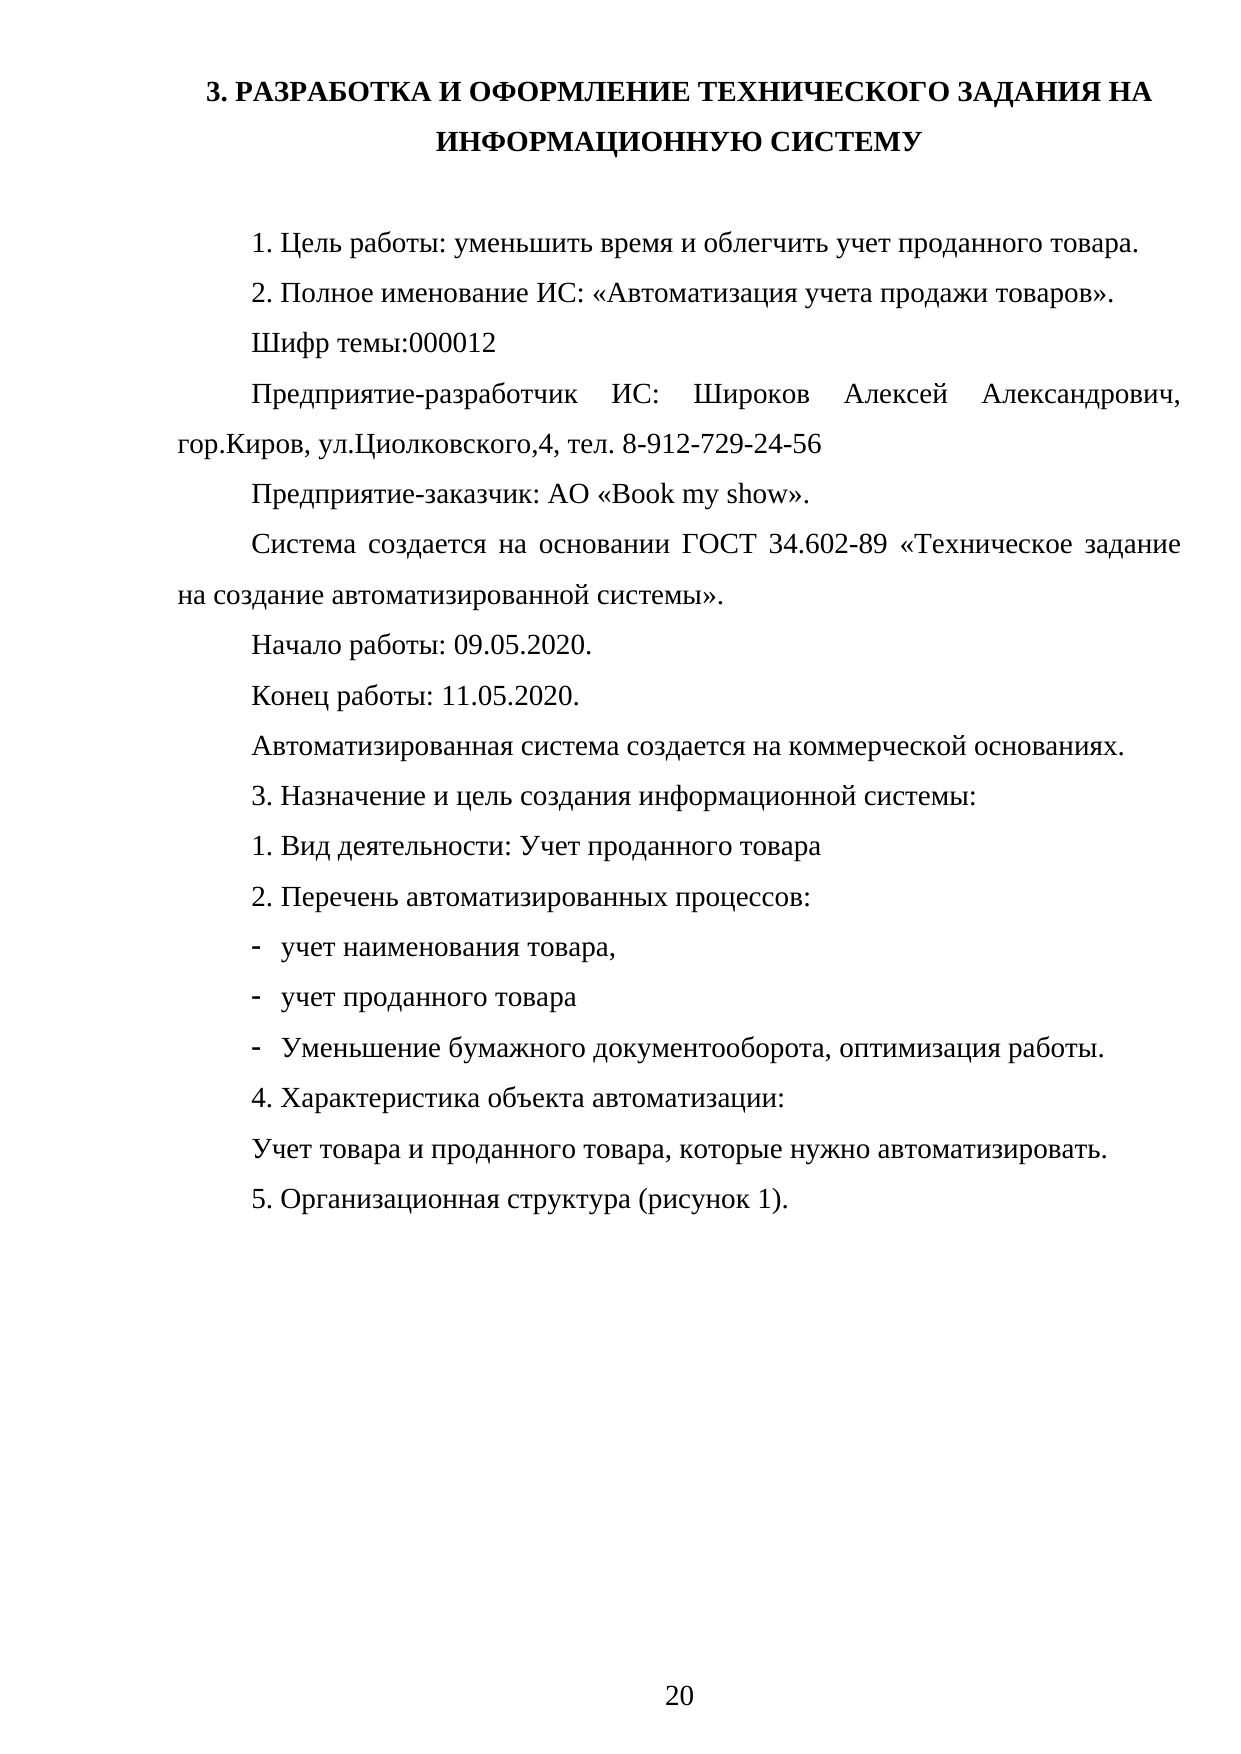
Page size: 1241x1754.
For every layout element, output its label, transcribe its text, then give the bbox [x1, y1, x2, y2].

list Уменьшение бумажного документооборота, оптимизация работы. [251, 1030, 1181, 1064]
text Начало работы: 09.05.2020. [177, 627, 1181, 661]
text 4. Характеристика объекта автоматизации: [177, 1080, 1181, 1114]
text 5. Организационная структура (рисунок 1). [177, 1181, 1181, 1214]
list учет наименования товара, [251, 929, 1181, 963]
text 3. Назначение и цель создания информационной системы: [177, 778, 1181, 812]
text Система создается на основании ГОСТ 34.602-89 «Техническое задание на создание автоматизированной системы». [177, 527, 1181, 611]
text Автоматизированная система создается на коммерческой основаниях. [177, 728, 1181, 761]
text 2. Полное именование ИС: «Автоматизация учета продажи товаров». [177, 275, 1181, 309]
text Учет товара и проданного товара, которые нужно автоматизировать. [251, 1131, 1181, 1164]
text Конец работы: 11.05.2020. [177, 678, 1181, 711]
subtitle 3. РАЗРАБОТКА И ОФОРМЛЕНИЕ ТЕХНИЧЕСКОГО ЗАДАНИЯ НА ИНФОРМАЦИОННУЮ СИСТЕМУ [177, 74, 1181, 158]
text Шифр темы:000012 [177, 325, 1181, 359]
list Перечень автоматизированных процессов: [177, 879, 1181, 912]
text Предприятие-разработчик ИС: Широков Алексей Александрович, гор.Киров, ул.Циолковского,4, тел. 8-912-729-24-56 [177, 376, 1181, 459]
text Предприятие-заказчик: АО «Book my show». [177, 476, 1181, 510]
text 1. Цель работы: уменьшить время и облегчить учет проданного товара. [177, 225, 1181, 258]
list Вид деятельности: Учет проданного товара [177, 828, 1181, 862]
list учет проданного товара [251, 979, 1181, 1013]
